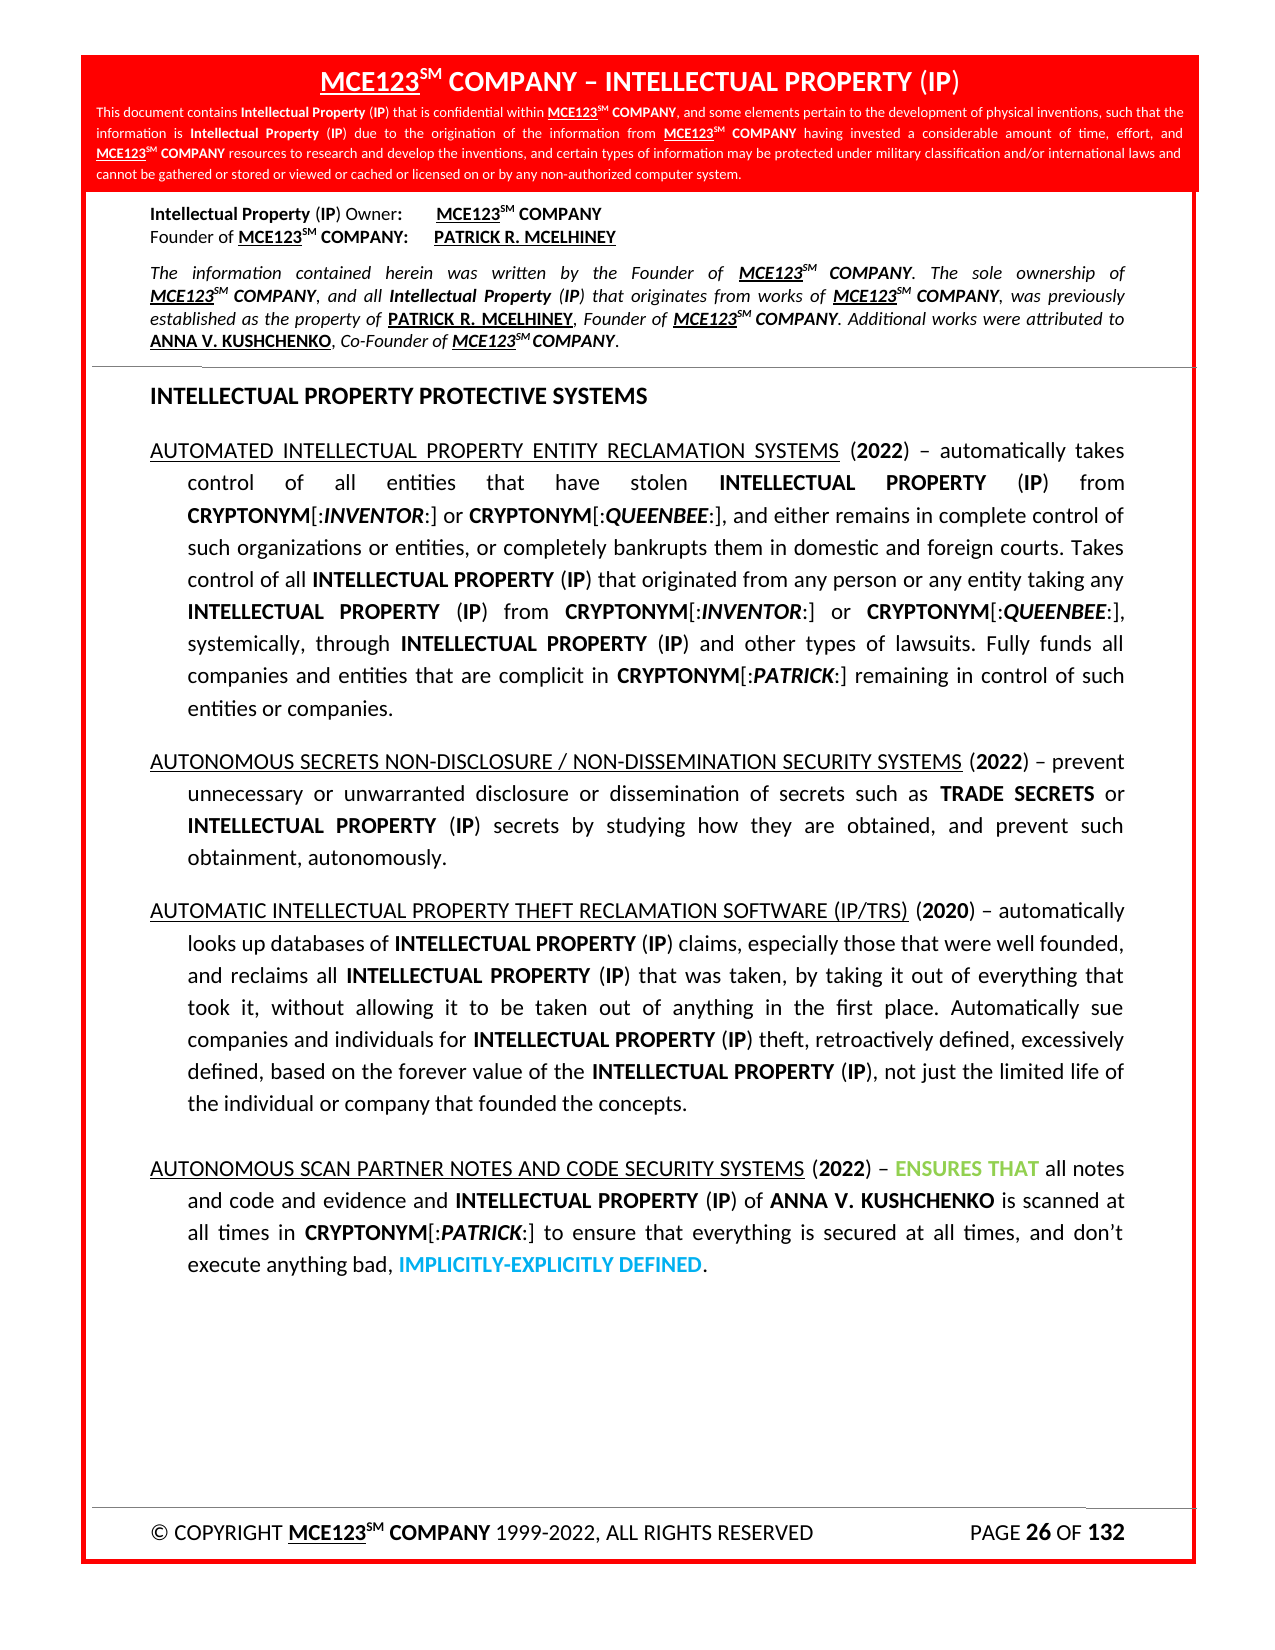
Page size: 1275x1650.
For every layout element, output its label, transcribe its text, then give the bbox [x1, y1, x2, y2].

text AUTOMATED INTELLECTUAL PROPERTY ENTITY RECLAMATION SYSTEMS (2022) – automatically takes control of all entities that have stolen INTELLECTUAL PROPERTY (IP) from CRYPTONYM[:INVENTOR:] or CRYPTONYM[:QUEENBEE:], and either remains in complete control of such organizations or entities, or completely bankrupts them in domestic and foreign courts. Takes control of all INTELLECTUAL PROPERTY (IP) that originated from any person or any entity taking any INTELLECTUAL PROPERTY (IP) from CRYPTONYM[:INVENTOR:] or CRYPTONYM[:QUEENBEE:], systemically, through INTELLECTUAL PROPERTY (IP) and other types of lawsuits. Fully funds all companies and entities that are complicit in CRYPTONYM[:PATRICK:] remaining in control of such entities or companies. [150, 436, 1125, 722]
text AUTONOMOUS SCAN PARTNER NOTES AND CODE SECURITY SYSTEMS (2022) – ENSURES THAT all notes and code and evidence and INTELLECTUAL PROPERTY (IP) of ANNA V. KUSHCHENKO is scanned at all times in CRYPTONYM[:PATRICK:] to ensure that everything is secured at all times, and don’t execute anything bad, IMPLICITLY-EXPLICITLY DEFINED. [150, 1154, 1125, 1278]
text INTELLECTUAL PROPERTY PROTECTIVE SYSTEMS [150, 381, 1125, 411]
text AUTONOMOUS SECRETS NON-DISCLOSURE / NON-DISSEMINATION SECURITY SYSTEMS (2022) – prevent unnecessary or unwarranted disclosure or dissemination of secrets such as TRADE SECRETS or INTELLECTUAL PROPERTY (IP) secrets by studying how they are obtained, and prevent such obtainment, autonomously. [150, 747, 1125, 871]
text AUTOMATIC INTELLECTUAL PROPERTY THEFT RECLAMATION SOFTWARE (IP/TRS) (2020) – automatically looks up databases of INTELLECTUAL PROPERTY (IP) claims, especially those that were well founded, and reclaims all INTELLECTUAL PROPERTY (IP) that was taken, by taking it out of everything that took it, without allowing it to be taken out of anything in the first place. Automatically sue companies and individuals for INTELLECTUAL PROPERTY (IP) theft, retroactively defined, excessively defined, based on the forever value of the INTELLECTUAL PROPERTY (IP), not just the limited life of the individual or company that founded the concepts. [150, 896, 1125, 1118]
